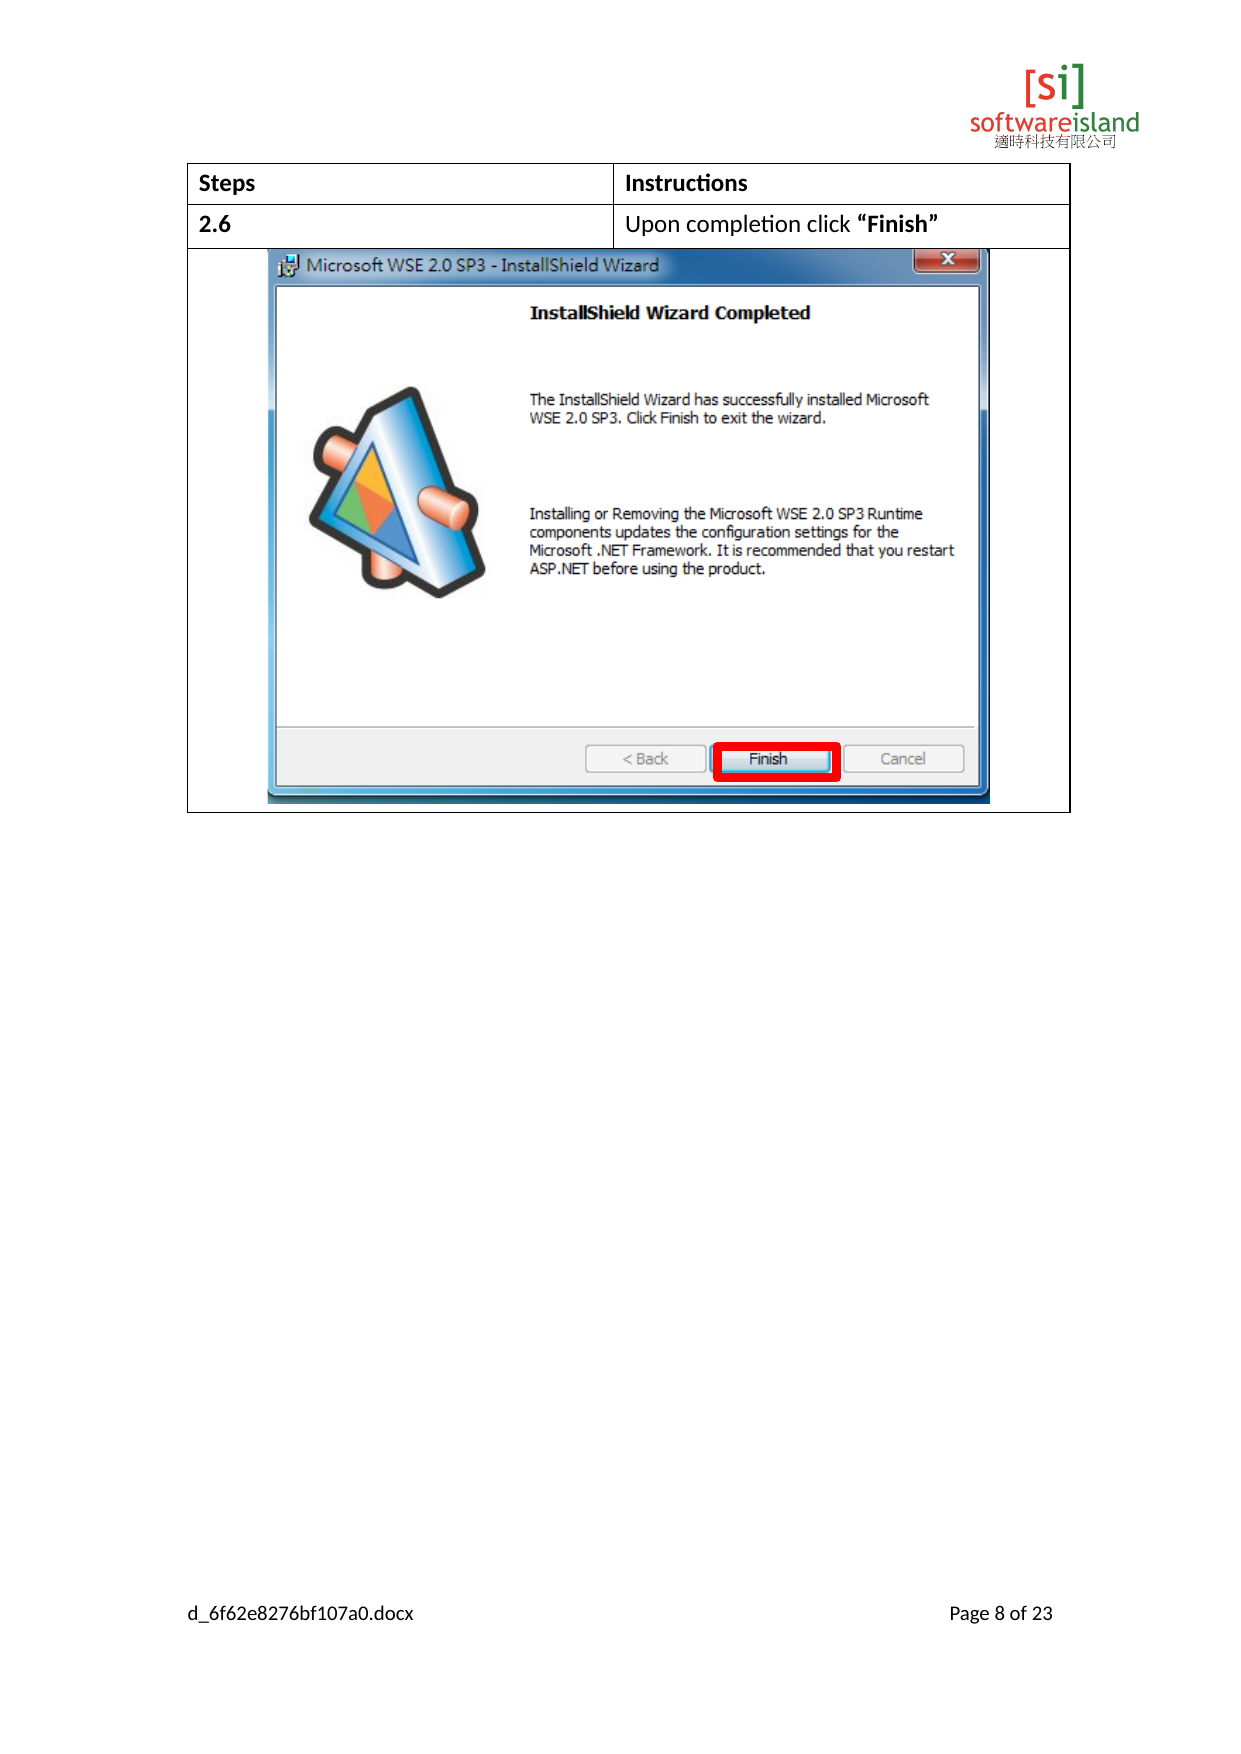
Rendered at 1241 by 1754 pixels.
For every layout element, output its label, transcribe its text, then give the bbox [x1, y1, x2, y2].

table_cell [188, 249, 1069, 812]
picture [970, 58, 1140, 149]
table_cell 2.6 [188, 205, 613, 248]
table_header Steps [188, 164, 613, 204]
table_header Instructions [614, 164, 1069, 204]
picture [267, 249, 990, 804]
table_cell Upon completion click “Finish” [614, 205, 1069, 248]
